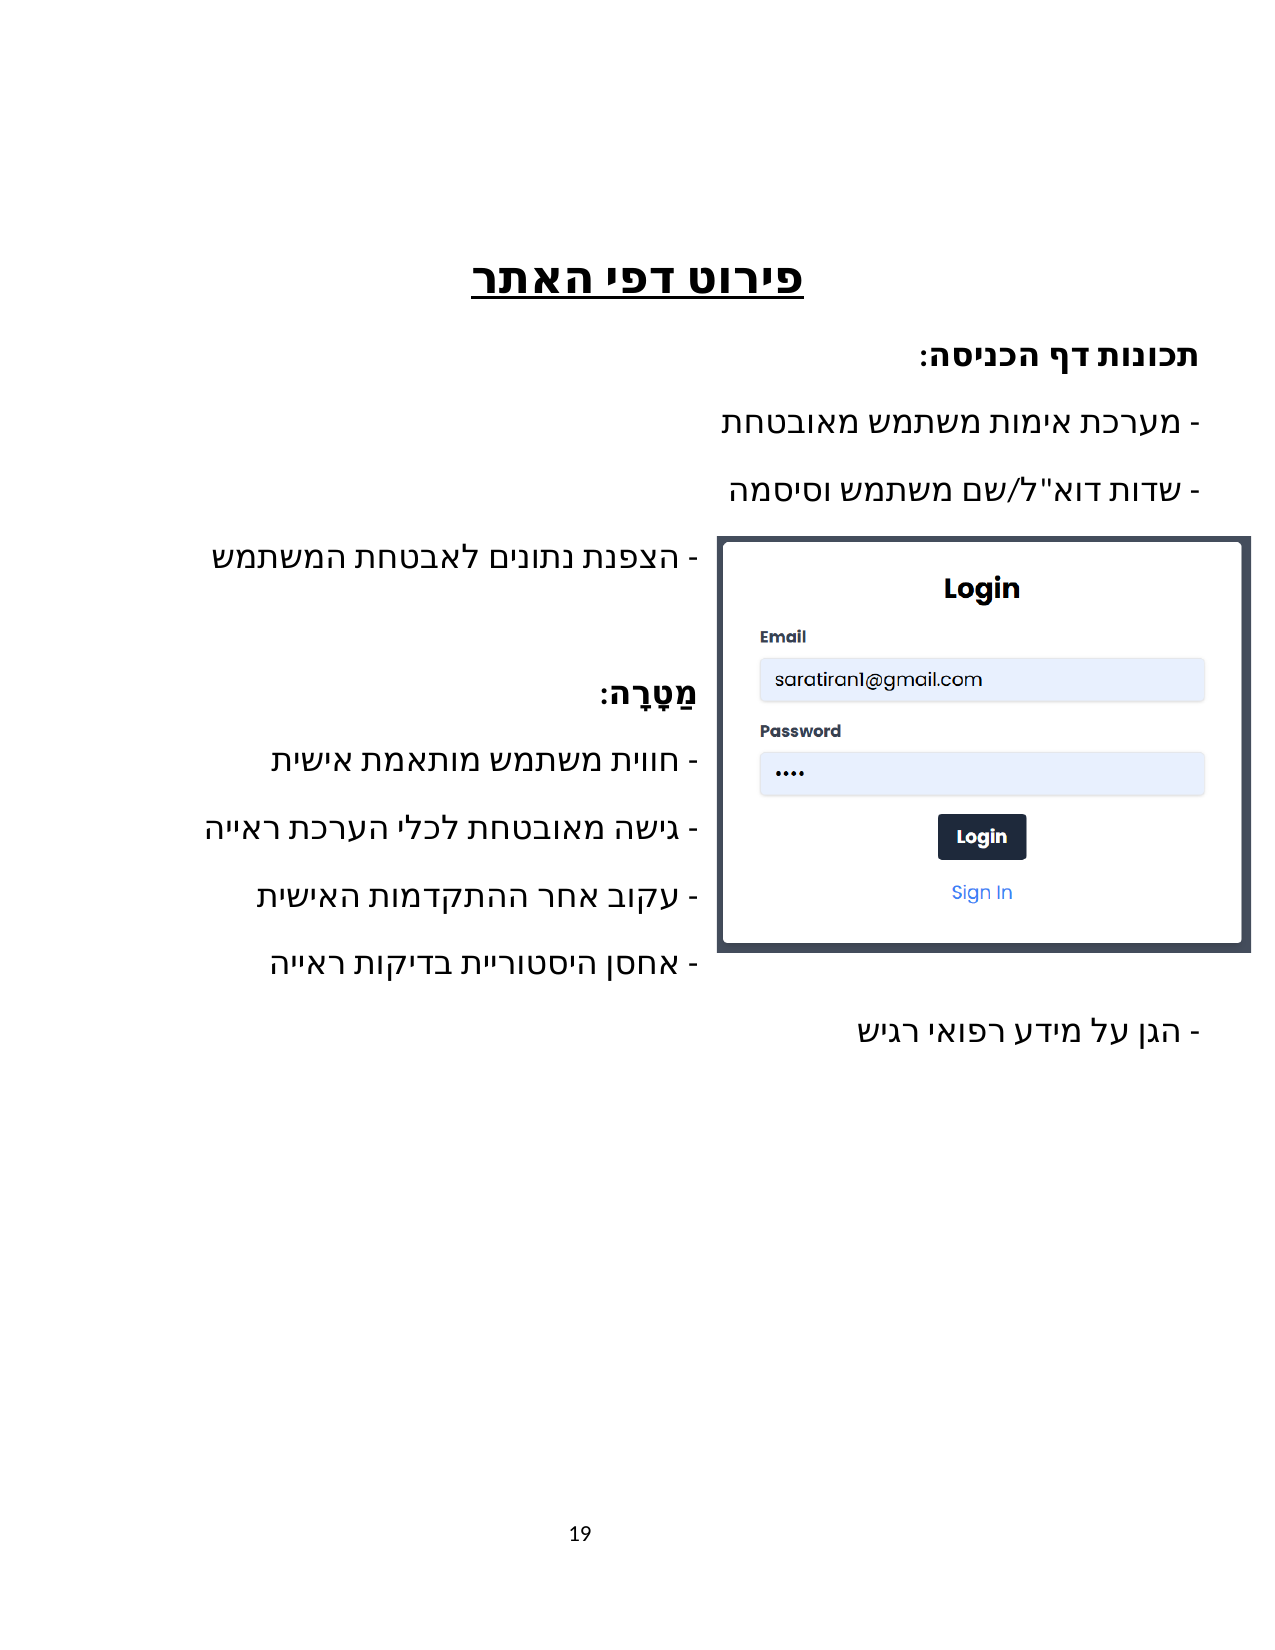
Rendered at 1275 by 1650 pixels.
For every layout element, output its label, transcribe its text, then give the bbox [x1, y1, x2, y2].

text מַטָרָה: [75, 672, 716, 712]
text פירוט דפי האתר [75, 249, 1200, 304]
text - הגן על מידע רפואי רגיש [75, 1010, 1200, 1051]
text - עקוב אחר ההתקדמות האישית [75, 874, 716, 915]
picture [716, 536, 1252, 953]
text - חווית משתמש מותאמת אישית [75, 739, 716, 780]
text - גישה מאובטחת לכלי הערכת ראייה [75, 807, 716, 848]
text - הצפנת נתונים לאבטחת המשתמש [75, 537, 716, 577]
text - מערכת אימות משתמש מאובטחת [75, 401, 1200, 442]
text - אחסן היסטוריית בדיקות ראייה [75, 942, 1200, 983]
text תכונות דף הכניסה: [75, 334, 1200, 374]
text - שדות דוא"ל/שם משתמש וסיסמה [75, 469, 1200, 510]
